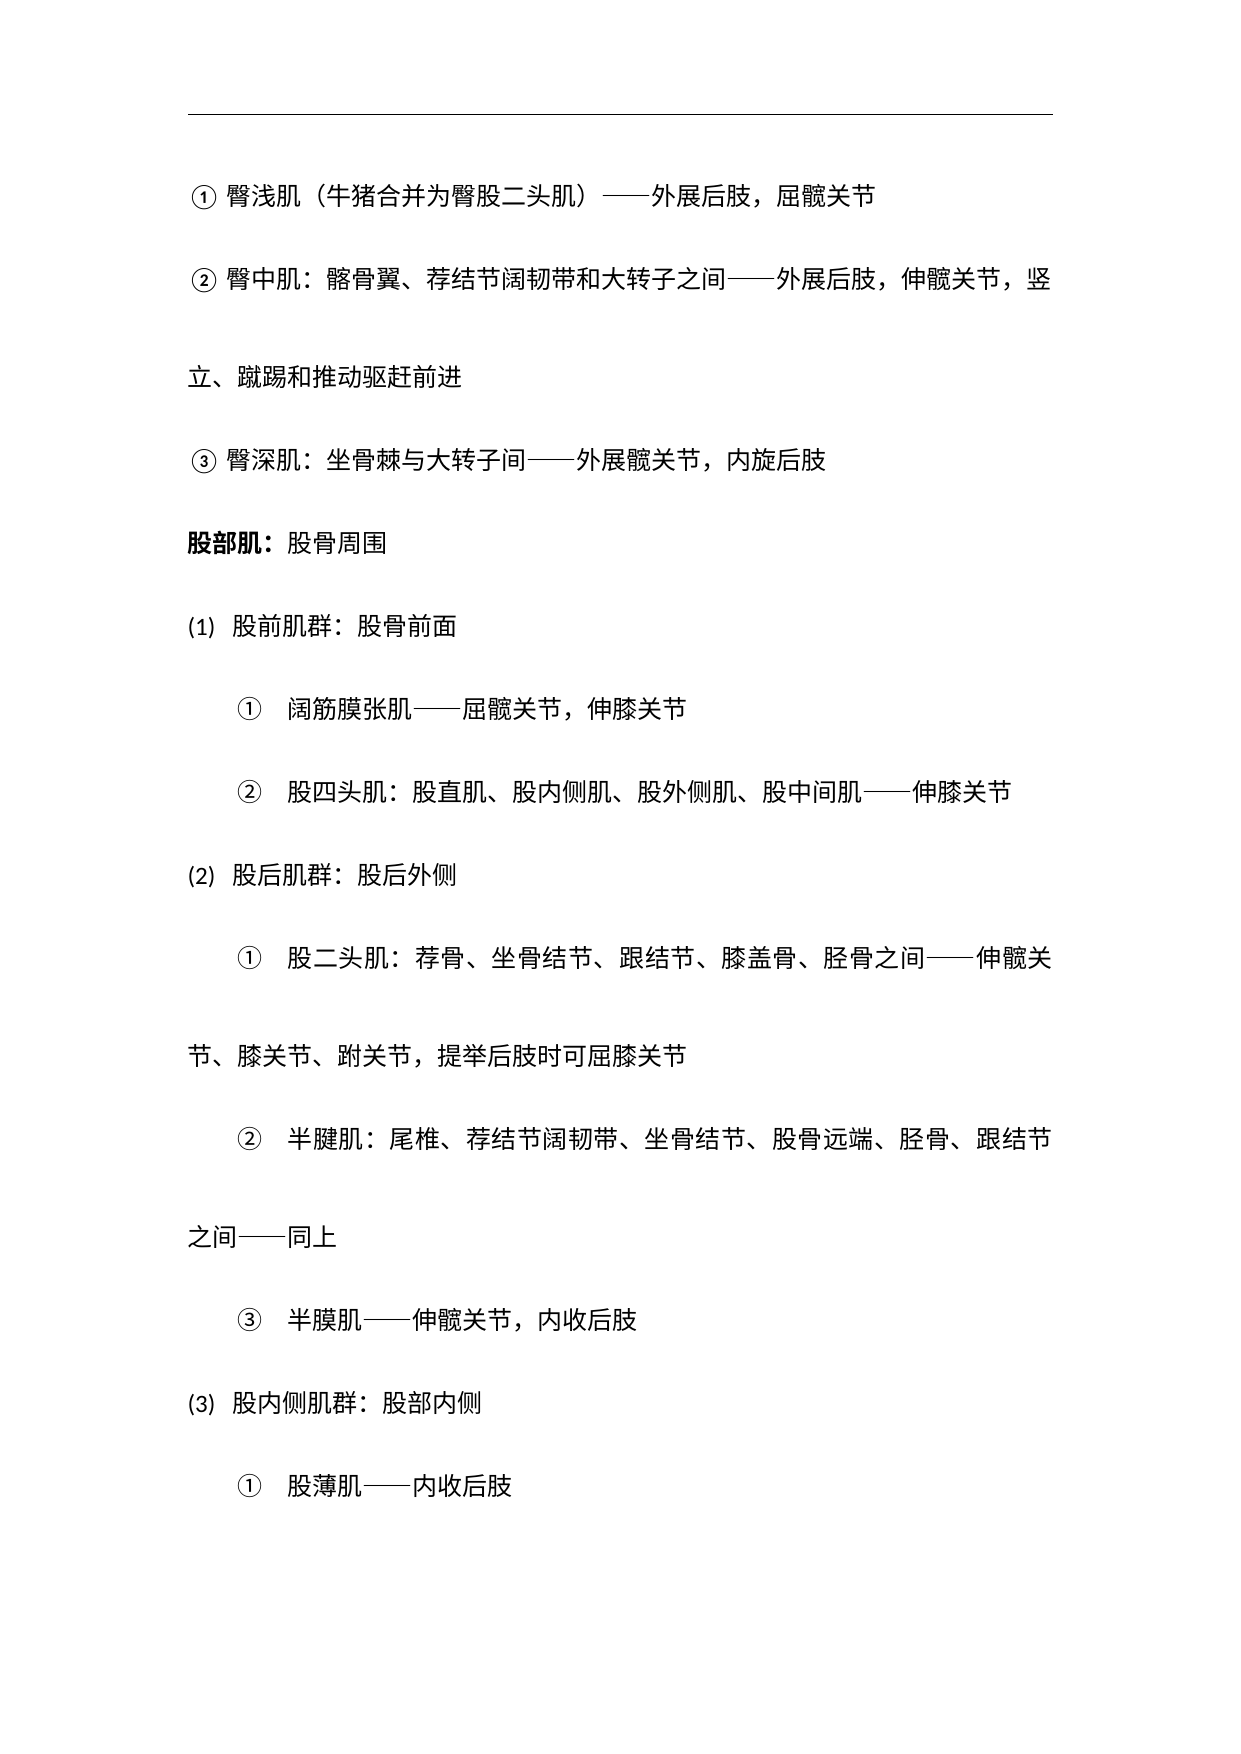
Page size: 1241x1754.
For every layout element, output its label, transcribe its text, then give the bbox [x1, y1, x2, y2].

list 半膜肌——伸髋关节，内收后肢 [187, 1286, 1053, 1351]
list 股内侧肌群：股部内侧 [187, 1369, 1053, 1434]
list 阔筋膜张肌——屈髋关节，伸膝关节 [187, 675, 1053, 740]
text ②臀中肌：髂骨翼、荐结节阔韧带和大转子之间——外展后肢，伸髋关节，竖立、蹴踢和推动驱赶前进 [187, 245, 1053, 408]
text ③臀深肌：坐骨棘与大转子间——外展髋关节，内旋后肢 [187, 426, 1053, 491]
list 股薄肌——内收后肢 [187, 1452, 1053, 1517]
list 股前肌群：股骨前面 [187, 592, 1053, 657]
text 股部肌：股骨周围 [187, 509, 1053, 574]
list 半腱肌：尾椎、荐结节阔韧带、坐骨结节、股骨远端、胫骨、跟结节之间——同上 [187, 1105, 1053, 1268]
list 股二头肌：荐骨、坐骨结节、跟结节、膝盖骨、胫骨之间——伸髋关节、膝关节、跗关节，提举后肢时可屈膝关节 [187, 924, 1053, 1087]
text ①臀浅肌（牛猪合并为臀股二头肌）——外展后肢，屈髋关节 [187, 162, 1053, 227]
list 股四头肌：股直肌、股内侧肌、股外侧肌、股中间肌——伸膝关节 [187, 758, 1053, 823]
list 股后肌群：股后外侧 [187, 841, 1053, 906]
